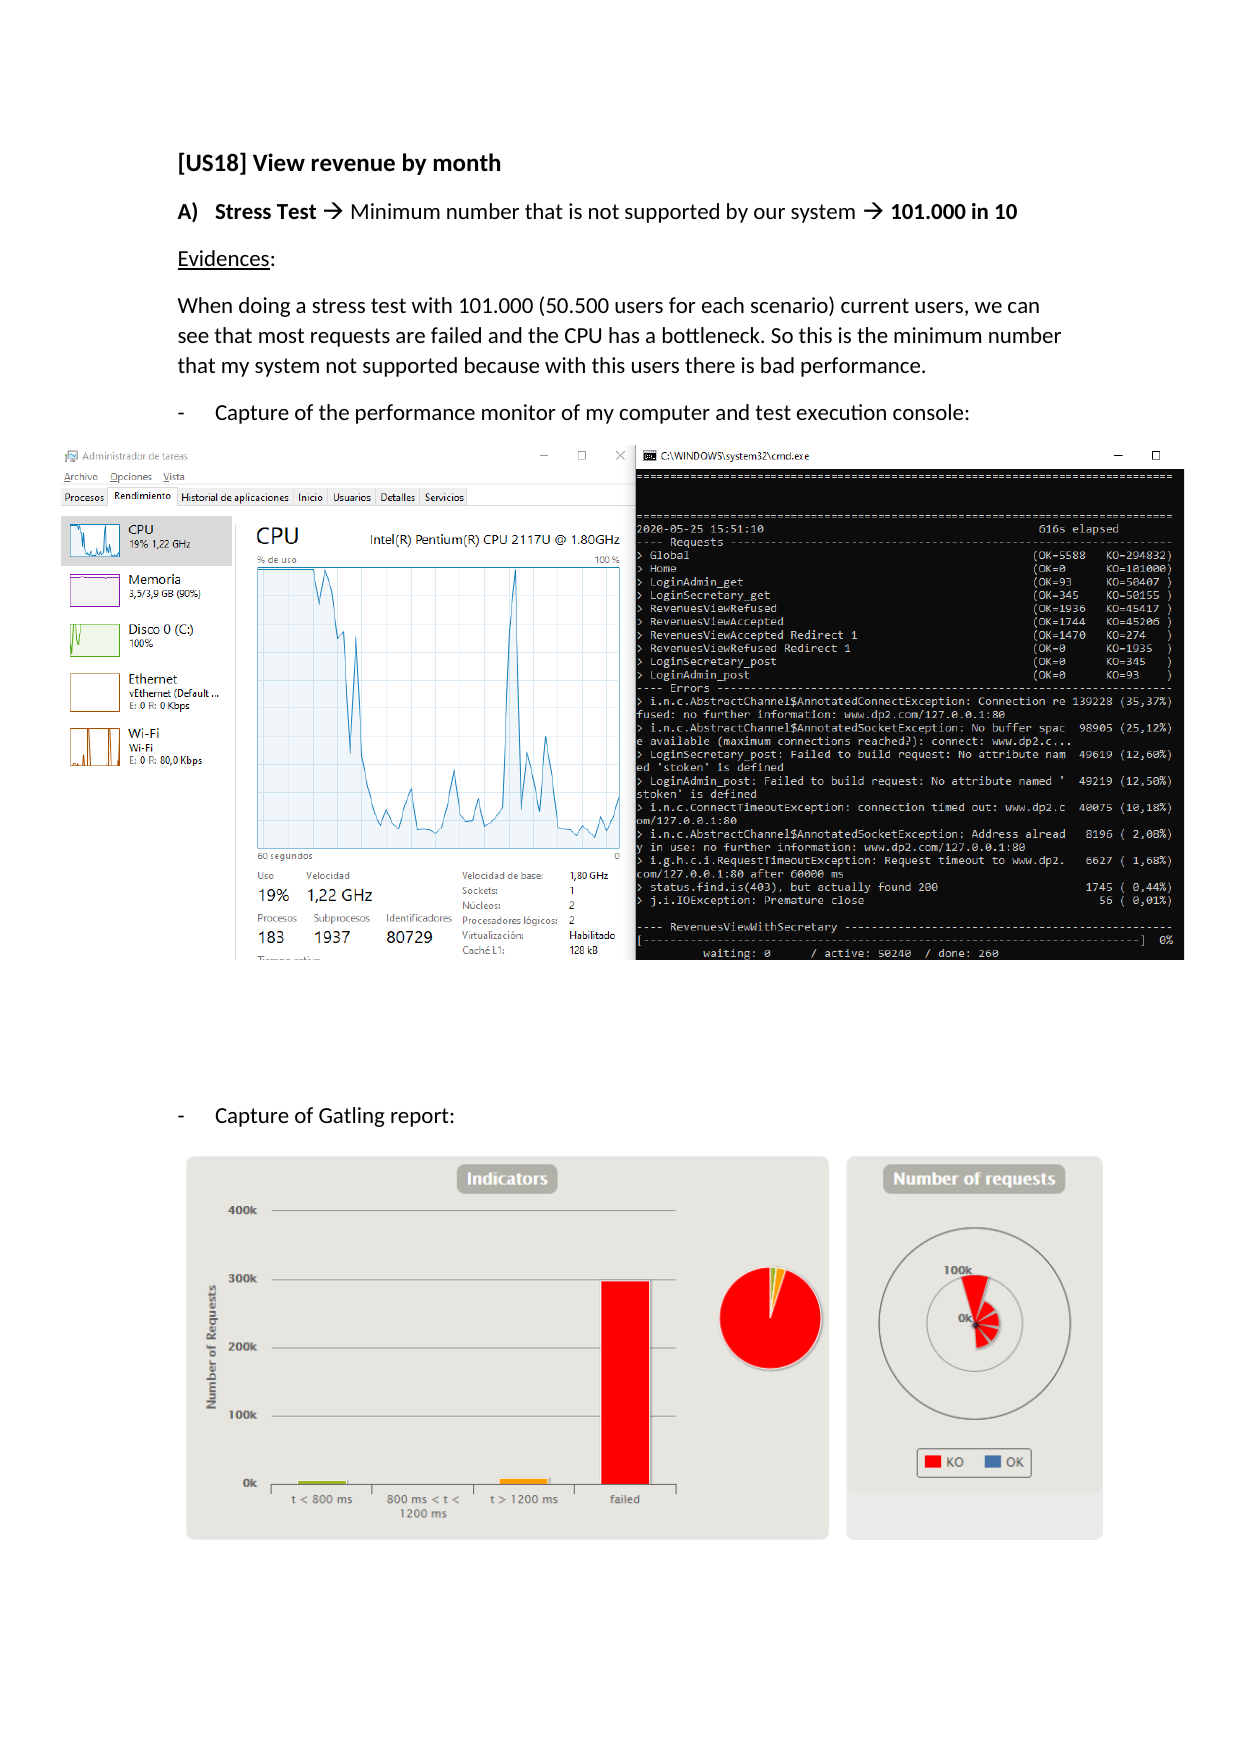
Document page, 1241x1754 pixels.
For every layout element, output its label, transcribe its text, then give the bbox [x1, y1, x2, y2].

picture [60, 445, 1185, 960]
text When doing a stress test with 101.000 (50.500 users for each scenario) current users, we can see that most requests are failed and the CPU has a bottleneck. So this is the minimum number that my system not supported because with this users there is bad performance. [177, 291, 1063, 379]
picture [177, 1148, 1107, 1546]
text [US18] View revenue by month [177, 148, 1063, 178]
text Evidences: [177, 244, 1063, 272]
list Capture of Gatling report: [177, 1101, 1063, 1129]
list Stress Test Minimum number that is not supported by our system 101.000 in 10 [177, 197, 1063, 225]
list Capture of the performance monitor of my computer and test execution console: [177, 398, 1063, 426]
